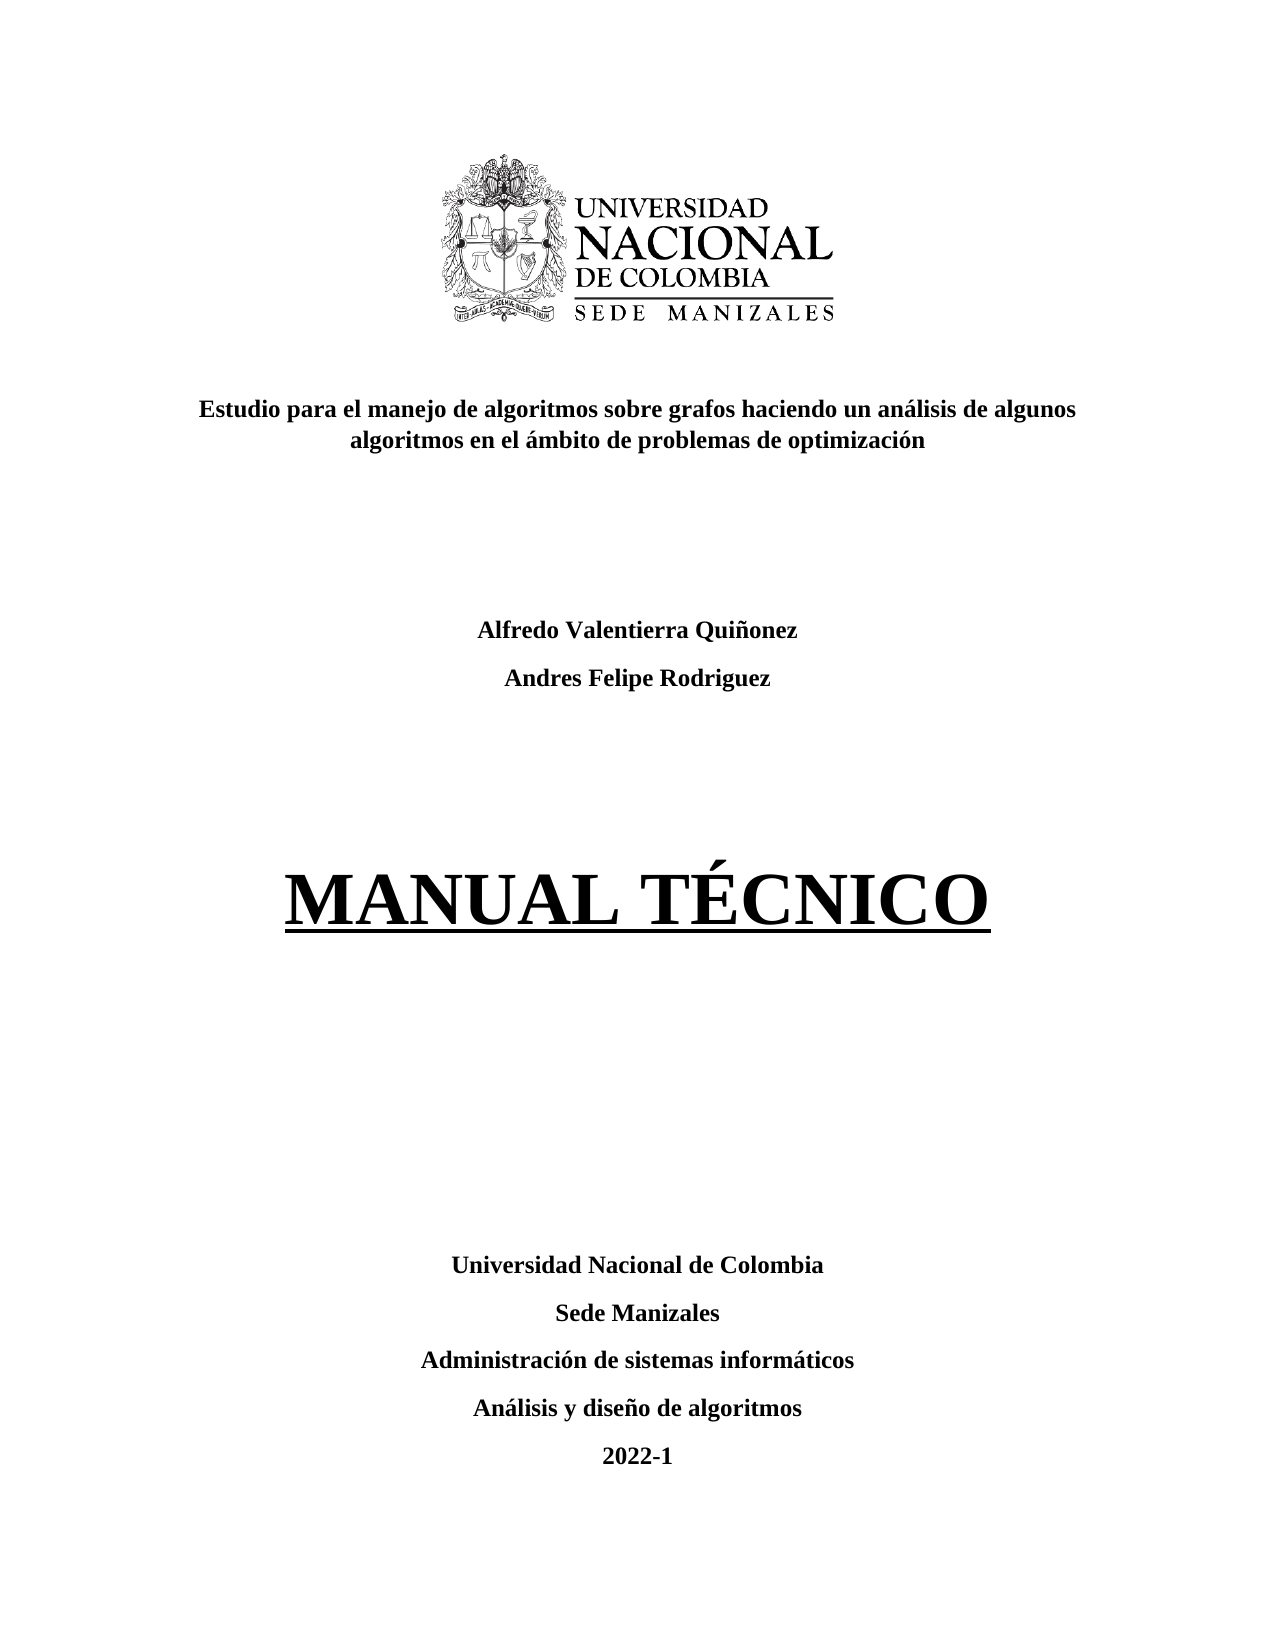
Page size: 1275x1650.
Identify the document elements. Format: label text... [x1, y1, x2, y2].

text Andres Felipe Rodriguez [177, 663, 1098, 692]
text Sede Manizales [177, 1298, 1098, 1327]
text 2022-1 [177, 1441, 1098, 1470]
text MANUAL TÉCNICO [177, 854, 1098, 940]
text Estudio para el manejo de algoritmos sobre grafos haciendo un análisis de algunos algoritmos en el ámbito de problemas de optimización [177, 394, 1098, 453]
text Administración de sistemas informáticos [177, 1346, 1098, 1374]
text Análisis y diseño de algoritmos [177, 1393, 1098, 1422]
text Universidad Nacional de Colombia [177, 1250, 1098, 1279]
picture [434, 147, 841, 328]
text Alfredo Valentierra Quiñonez [177, 616, 1098, 644]
